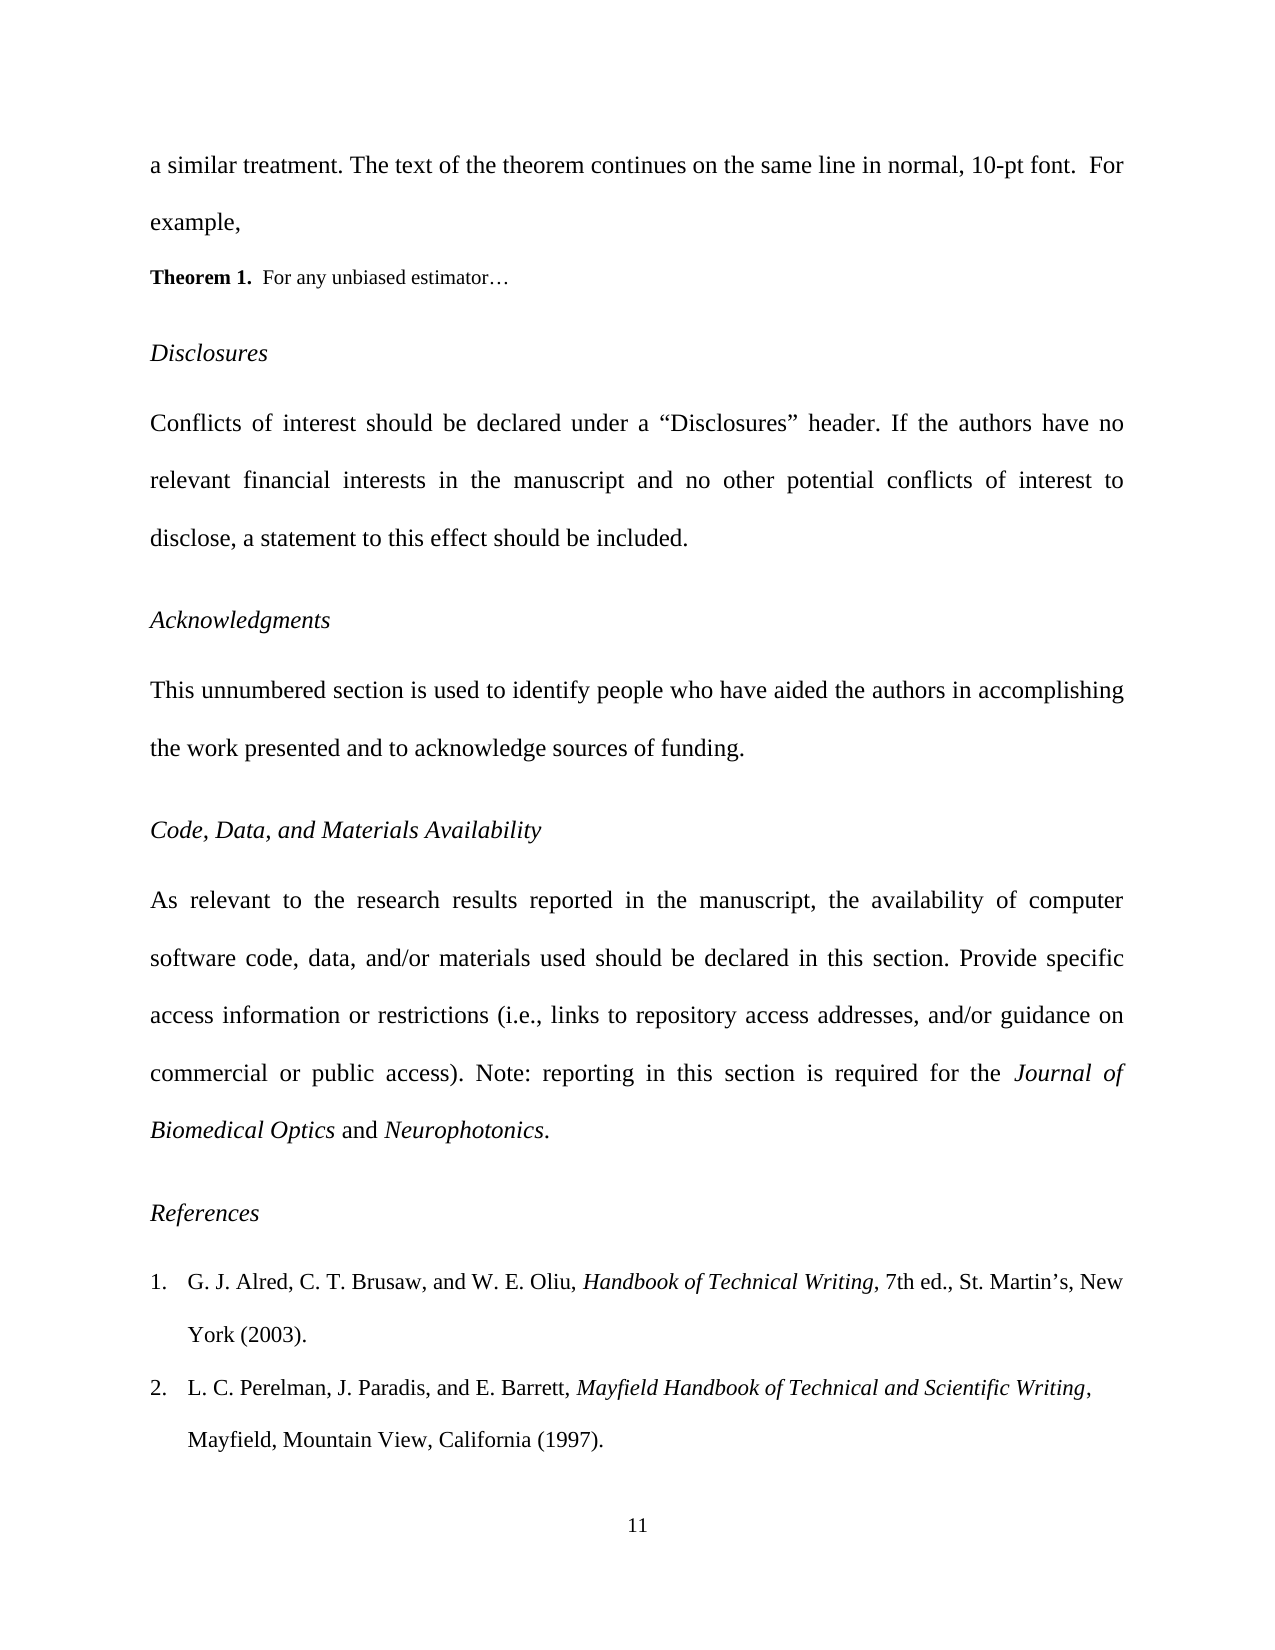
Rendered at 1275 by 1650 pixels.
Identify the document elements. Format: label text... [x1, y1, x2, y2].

subtitle Acknowledgments [150, 606, 1125, 634]
text This unnumbered section is used to identify people who have aided the authors in accomplishing the work presented and to acknowledge sources of funding. [150, 676, 1125, 762]
text L. C. Perelman, J. Paradis, and E. Barrett, Mayfield Handbook of Technical and Scientific Writing, Mayfield, Mountain View, California (1997). [150, 1373, 1125, 1453]
text As relevant to the research results reported in the manuscript, the availability of computer software code, data, and/or materials used should be declared in this section. Provide specific access information or restrictions (i.e., links to repository access addresses, and/or guidance on commercial or public access). Note: reporting in this section is required for the Journal of Biomedical Optics and Neurophotonics. [150, 886, 1125, 1144]
text Theorem 1. For any unbiased estimator… [150, 265, 1125, 289]
text Conflicts of interest should be declared under a “Disclosures” header. If the authors have no relevant financial interests in the manuscript and no other potential conflicts of interest to disclose, a statement to this effect should be included. [150, 408, 1125, 552]
subtitle References [150, 1198, 1125, 1227]
text G. J. Alred, C. T. Brusaw, and W. E. Oliu, Handbook of Technical Writing, 7th ed., St. Martin’s, New York (2003). [150, 1268, 1125, 1347]
subtitle Disclosures [150, 338, 1125, 367]
subtitle Code, Data, and Materials Availability [150, 816, 1125, 844]
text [150, 150, 1125, 236]
